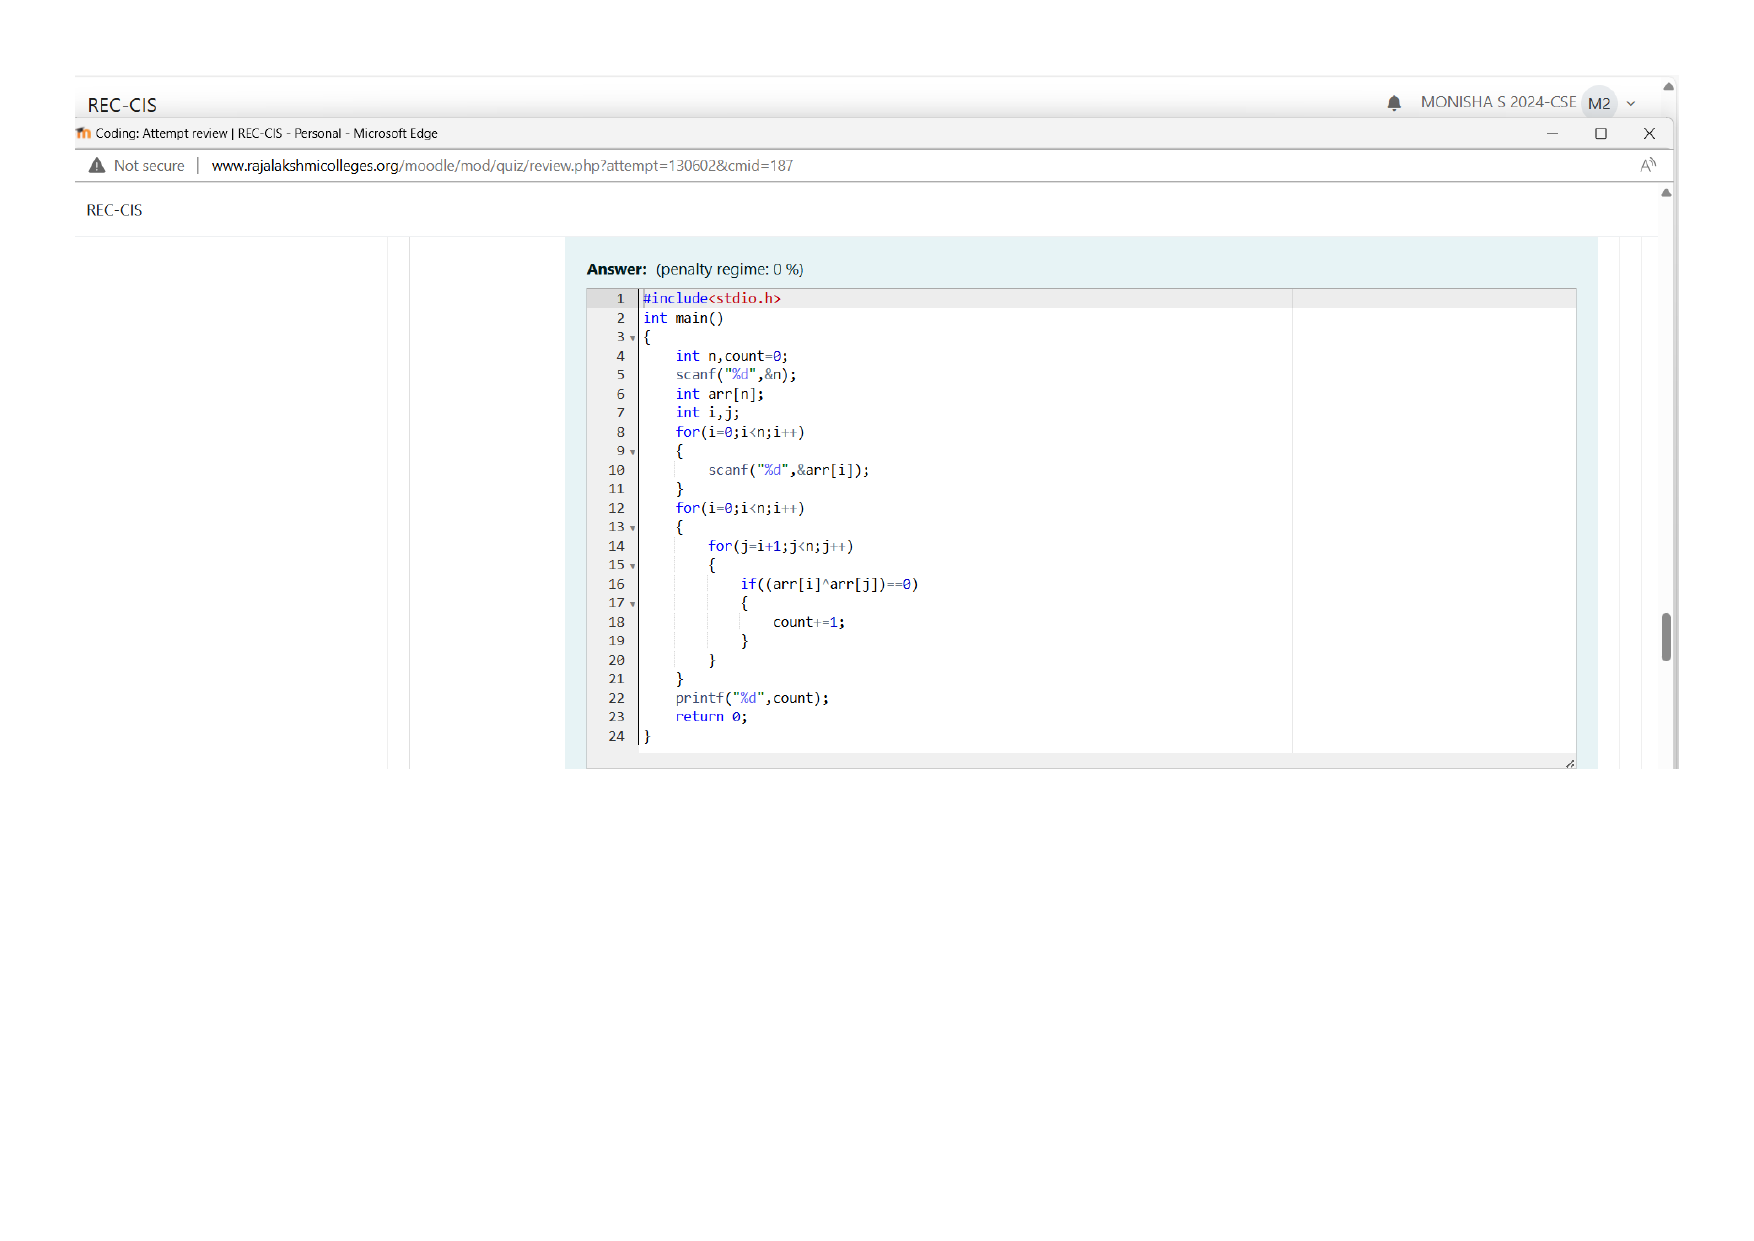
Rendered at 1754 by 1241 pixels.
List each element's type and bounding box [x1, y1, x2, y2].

picture [75, 75, 1679, 769]
